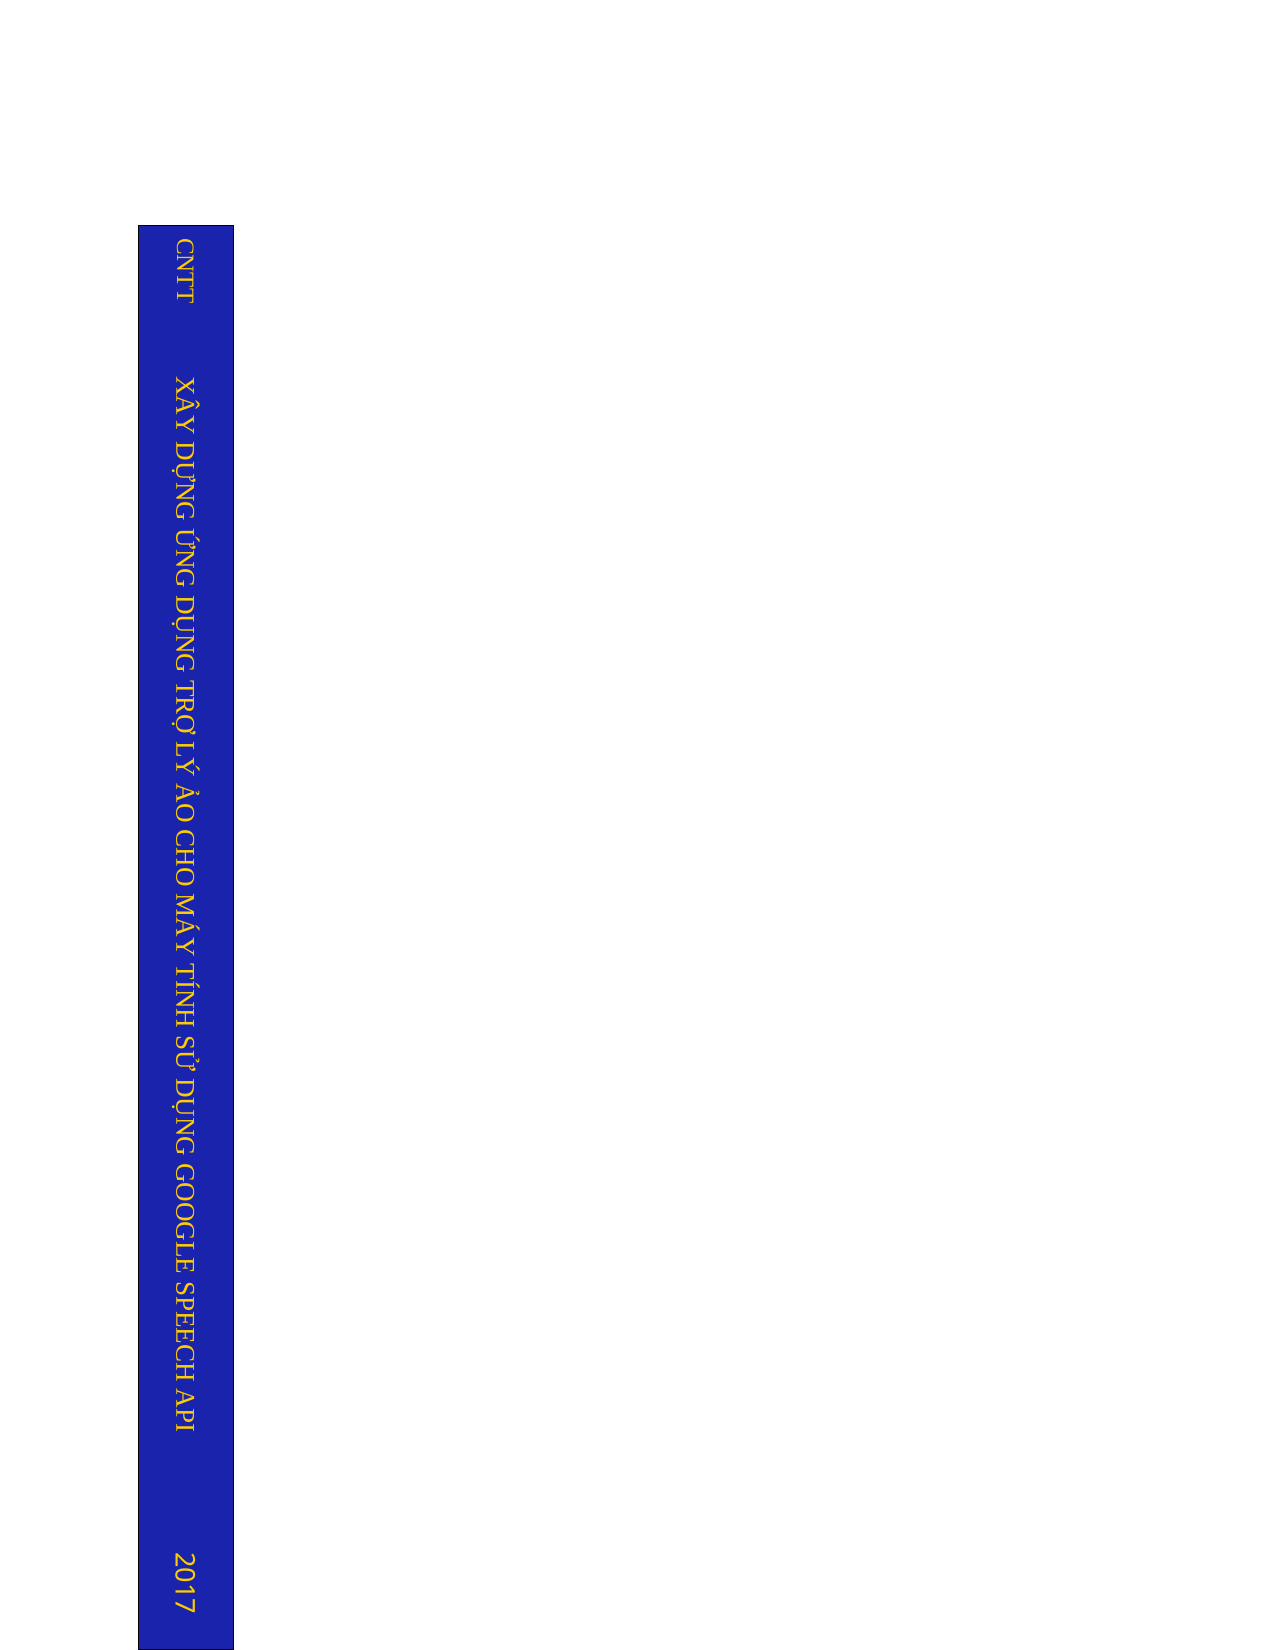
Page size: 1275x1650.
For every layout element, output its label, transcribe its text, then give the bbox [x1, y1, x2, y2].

table_header CNTT XÂY DỰNG ỨNG DỤNG TRỢ LÝ ẢO CHO MÁY TÍNH SỬ DỤNG GOOGLE SPEECH API 2017 [139, 226, 233, 1649]
